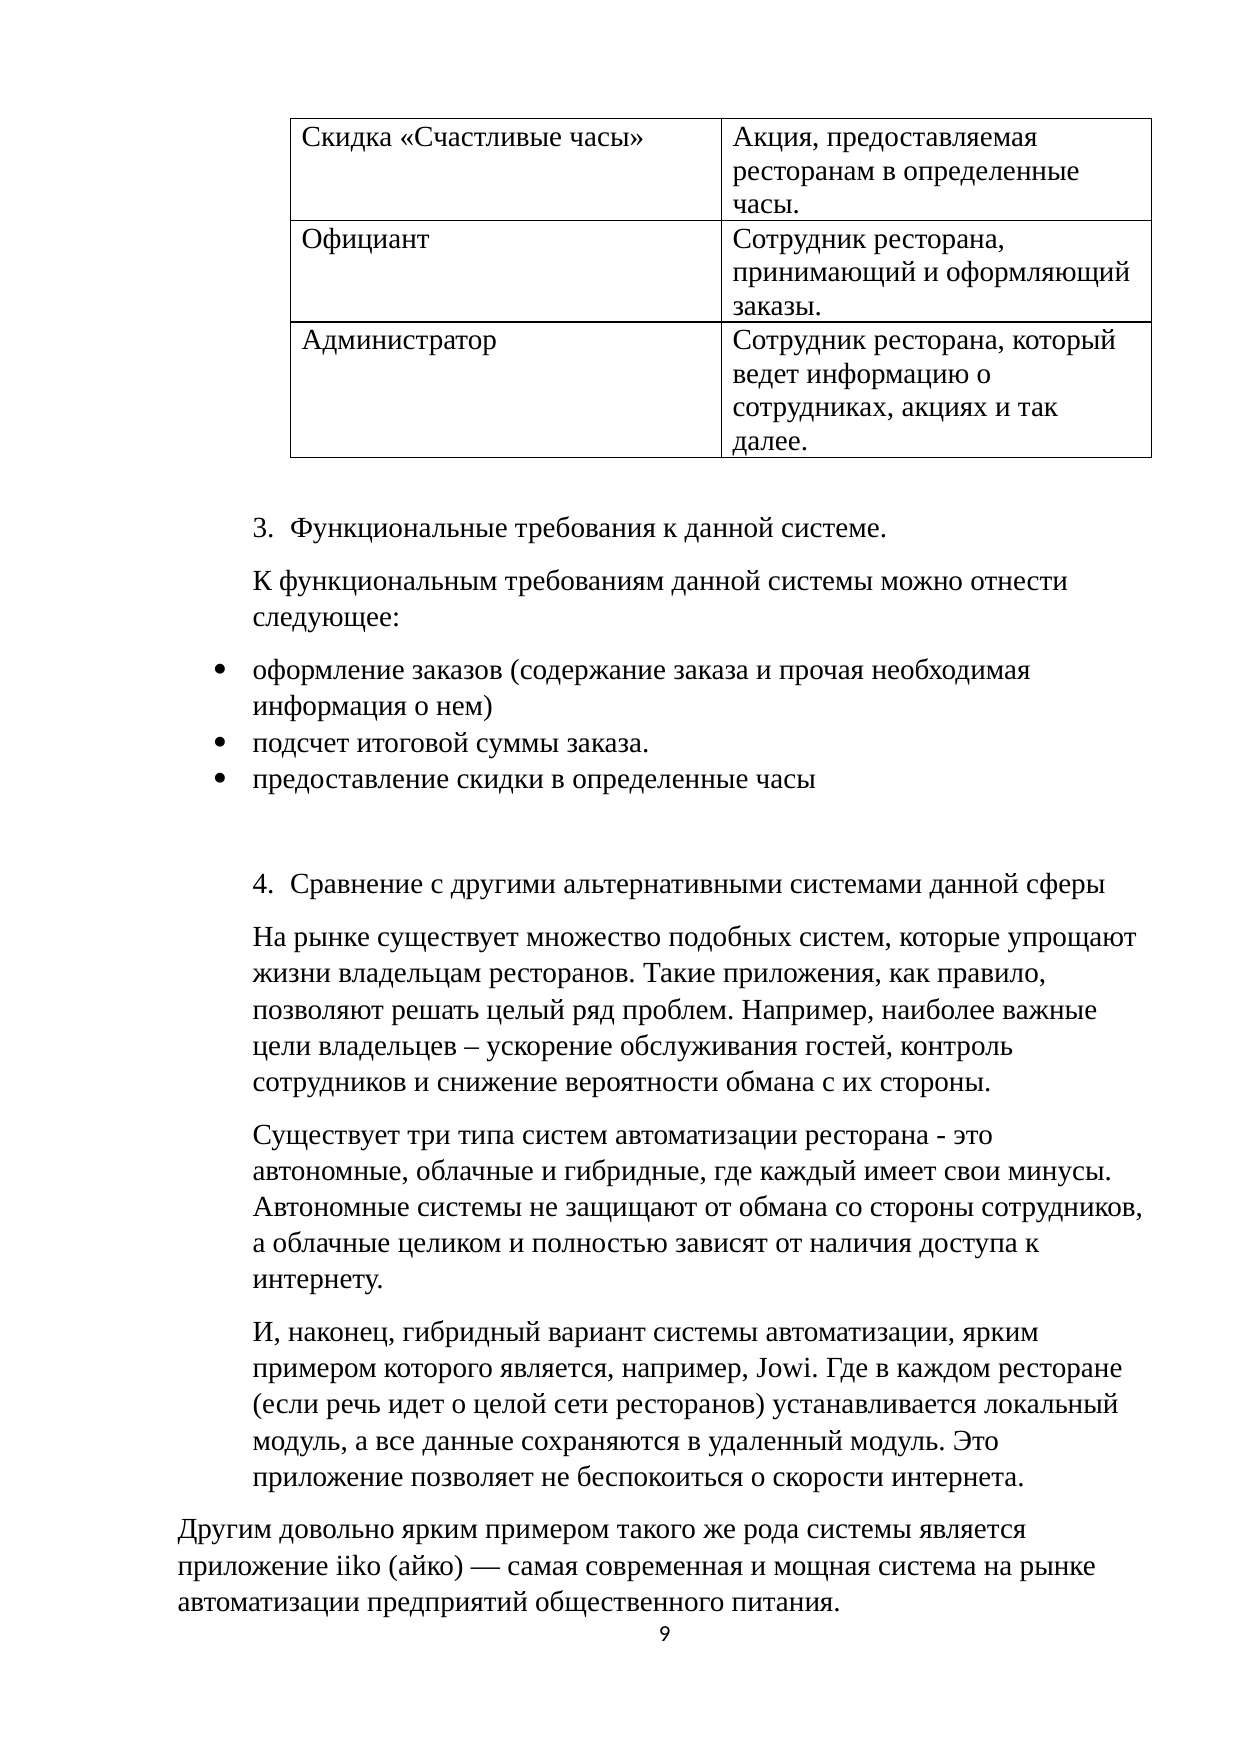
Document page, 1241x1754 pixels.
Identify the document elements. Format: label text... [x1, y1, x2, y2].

text К функциональным требованиям данной системы можно отнести следующее: [252, 563, 1152, 633]
table_cell Акция, предоставляемая ресторанам в определенные часы. [722, 119, 1151, 220]
list Функциональные требования к данной системе. [252, 511, 1152, 544]
list Сравнение с другими альтернативными системами данной сферы [252, 867, 1152, 900]
list подсчет итоговой суммы заказа. [215, 725, 1152, 758]
text И, наконец, гибридный вариант системы автоматизации, ярким примером которого является, например, Jowi. Где в каждом ресторане (если речь идет о целой сети ресторанов) устанавливается локальный модуль, а все данные сохраняются в удаленный модуль. Это приложение позволяет не беспокоиться о скорости интернета. [252, 1314, 1152, 1492]
list оформление заказов (содержание заказа и прочая необходимая информация о нем) [215, 652, 1152, 722]
table_cell Официант [291, 221, 721, 321]
table_cell Администратор [291, 323, 721, 457]
table_cell Скидка «Счастливые часы» [291, 119, 721, 220]
table_cell Сотрудник ресторана, который ведет информацию о сотрудниках, акциях и так далее. [722, 323, 1151, 457]
text На рынке существует множество подобных систем, которые упрощают жизни владельцам ресторанов. Такие приложения, как правило, позволяют решать целый ряд проблем. Например, наиболее важные цели владельцев – ускорение обслуживания гостей, контроль сотрудников и снижение вероятности обмана с их стороны. [252, 919, 1152, 1098]
text Другим довольно ярким примером такого же рода системы является приложение iiko (айко) — самая современная и мощная система на рынке автоматизации предприятий общественного питания. [177, 1512, 1152, 1617]
list предоставление скидки в определенные часы [215, 761, 1152, 794]
text Существует три типа систем автоматизации ресторана - это автономные, облачные и гибридные, где каждый имеет свои минусы. Автономные системы не защищают от обмана со стороны сотрудников, а облачные целиком и полностью зависят от наличия доступа к интернету. [252, 1117, 1152, 1295]
table_cell Сотрудник ресторана, принимающий и оформляющий заказы. [722, 221, 1151, 321]
